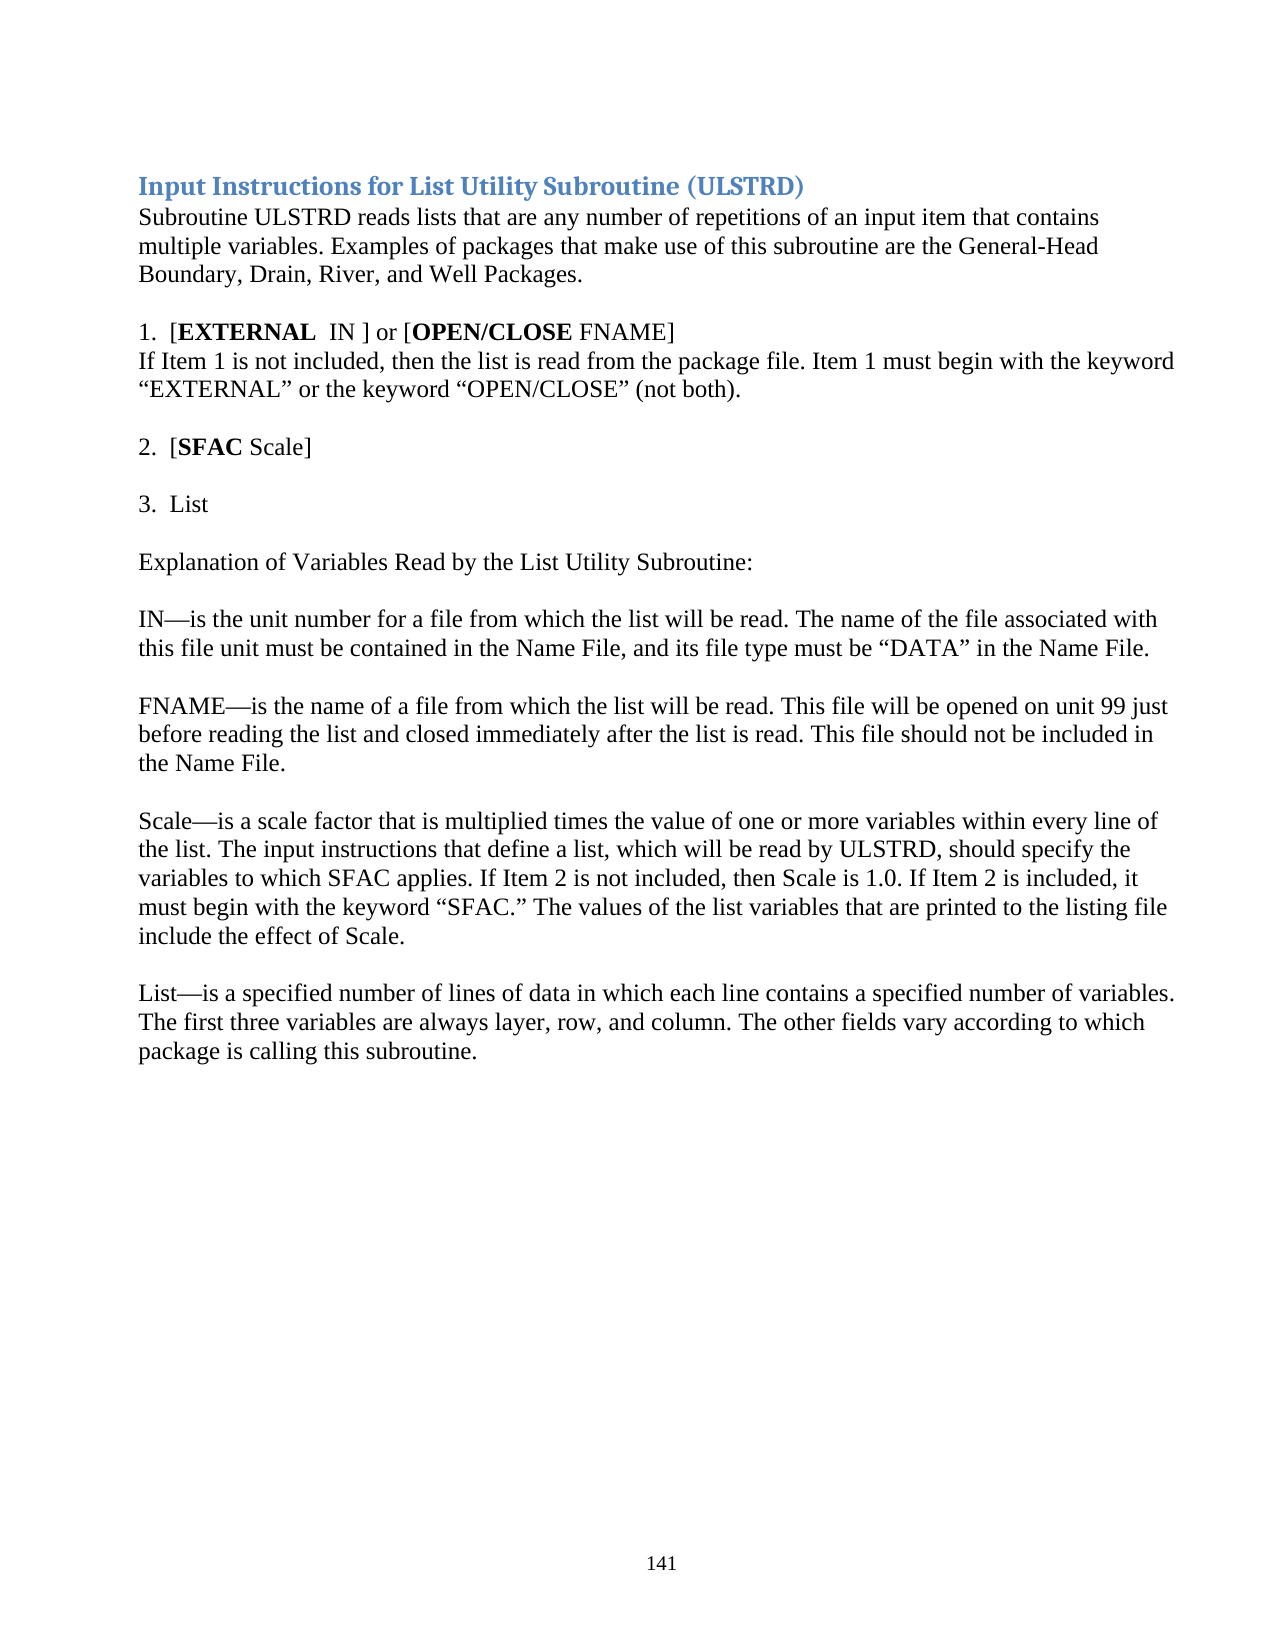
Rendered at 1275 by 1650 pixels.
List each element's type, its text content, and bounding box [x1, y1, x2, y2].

subtitle Input Instructions for List Utility Subroutine (ULSTRD) [138, 171, 1185, 202]
text Explanation of Variables Read by the List Utility Subroutine: [138, 547, 1185, 576]
text 2. [SFAC Scale] [138, 432, 1185, 461]
text 3. List [138, 489, 1185, 518]
text FNAME—is the name of a file from which the list will be read. This file will be opened on unit 99 just before reading the list and closed immediately after the list is read. This file should not be included in the Name File. [138, 691, 1185, 777]
text 1. [EXTERNAL IN ] or [OPEN/CLOSE FNAME] [138, 317, 1185, 346]
text If Item 1 is not included, then the list is read from the package file. Item 1 must begin with the keyword “EXTERNAL” or the keyword “OPEN/CLOSE” (not both). [138, 346, 1185, 403]
text Scale—is a scale factor that is multiplied times the value of one or more variables within every line of the list. The input instructions that define a list, which will be read by ULSTRD, should specify the variables to which SFAC applies. If Item 2 is not included, then Scale is 1.0. If Item 2 is included, it must begin with the keyword “SFAC.” The values of the list variables that are printed to the listing file include the effect of Scale. [138, 806, 1185, 949]
text Subroutine ULSTRD reads lists that are any number of repetitions of an input item that contains multiple variables. Examples of packages that make use of this subroutine are the General-Head Boundary, Drain, River, and Well Packages. [138, 202, 1185, 288]
text IN—is the unit number for a file from which the list will be read. The name of the file associated with this file unit must be contained in the Name File, and its file type must be “DATA” in the Name File. [138, 604, 1185, 662]
text List—is a specified number of lines of data in which each line contains a specified number of variables. The first three variables are always layer, row, and column. The other fields vary according to which package is calling this subroutine. [138, 978, 1185, 1064]
